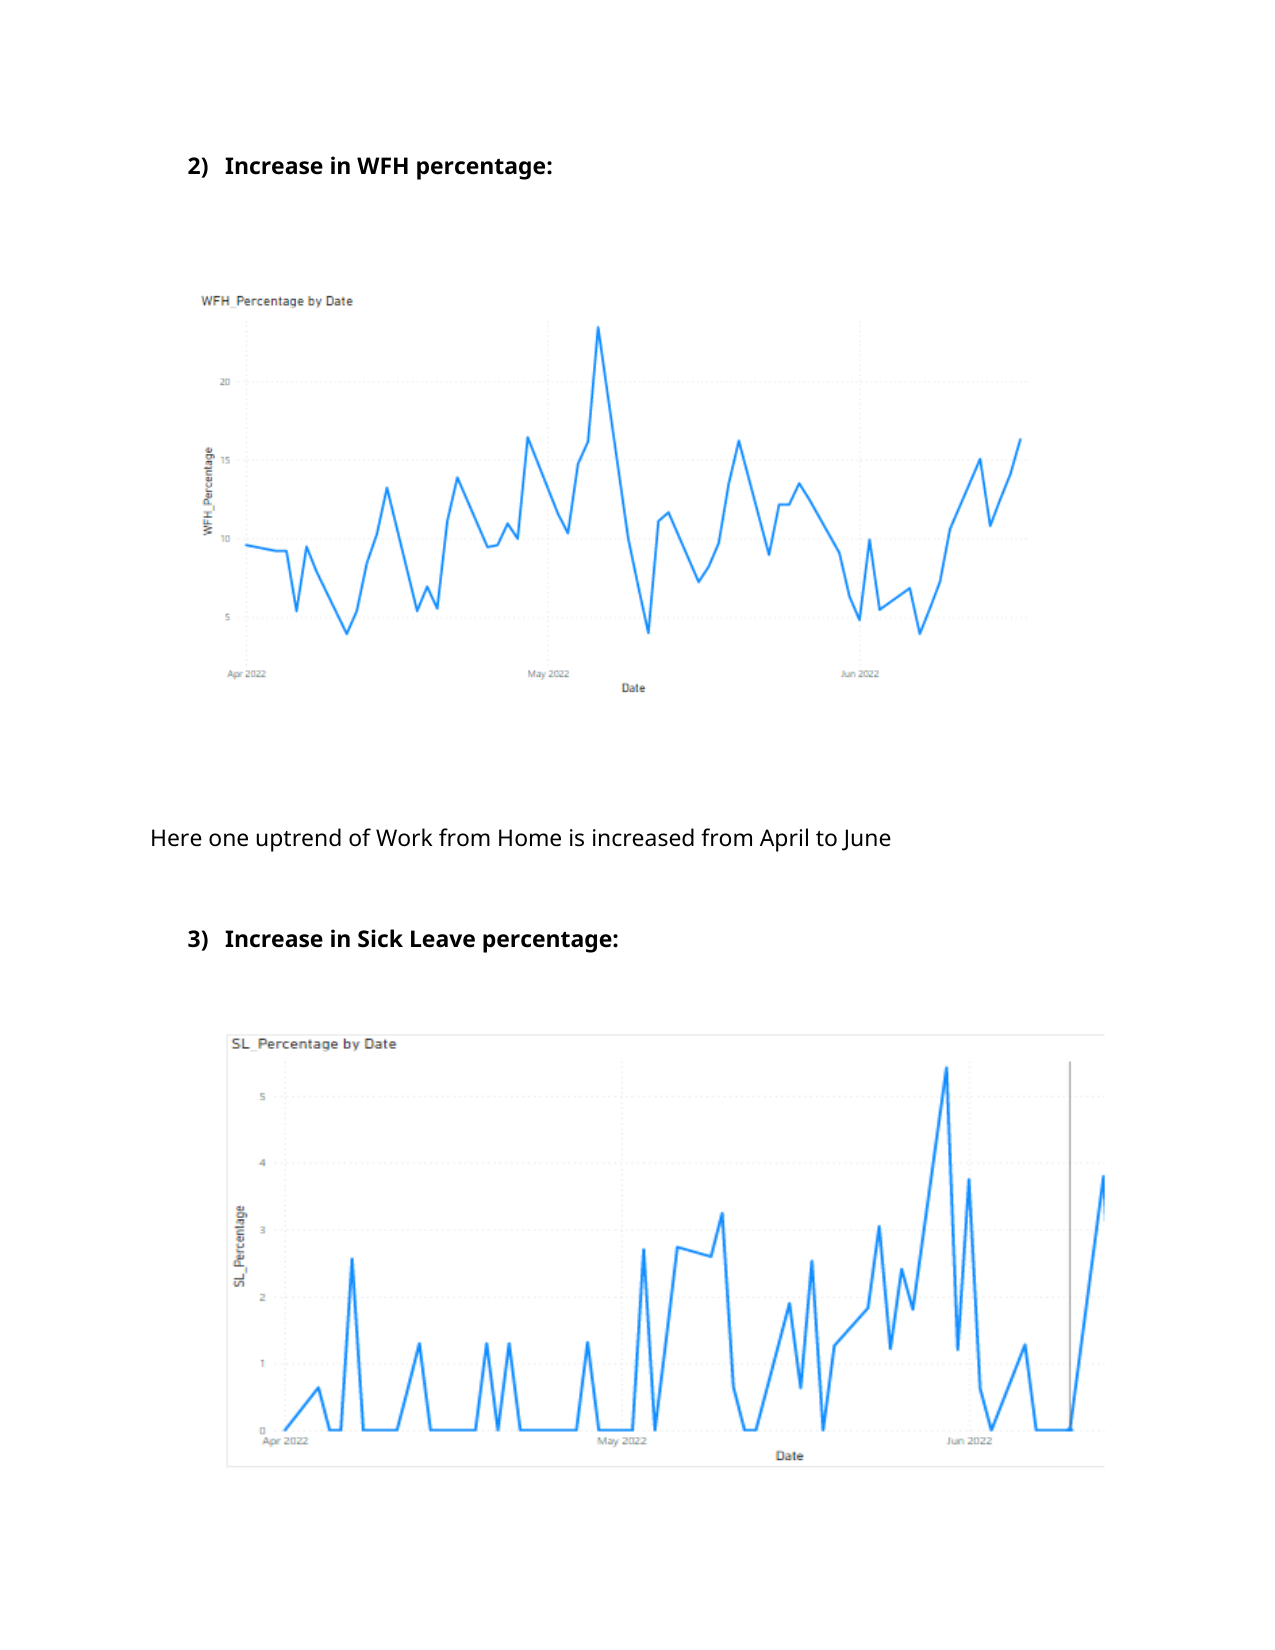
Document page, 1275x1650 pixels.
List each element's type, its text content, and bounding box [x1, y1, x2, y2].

list Increase in Sick Leave percentage: [187, 923, 1125, 954]
picture [225, 1023, 1105, 1469]
text Here one uptrend of Work from Home is increased from April to June [150, 822, 1125, 853]
list Increase in WFH percentage: [187, 150, 1125, 181]
picture [150, 234, 1125, 753]
